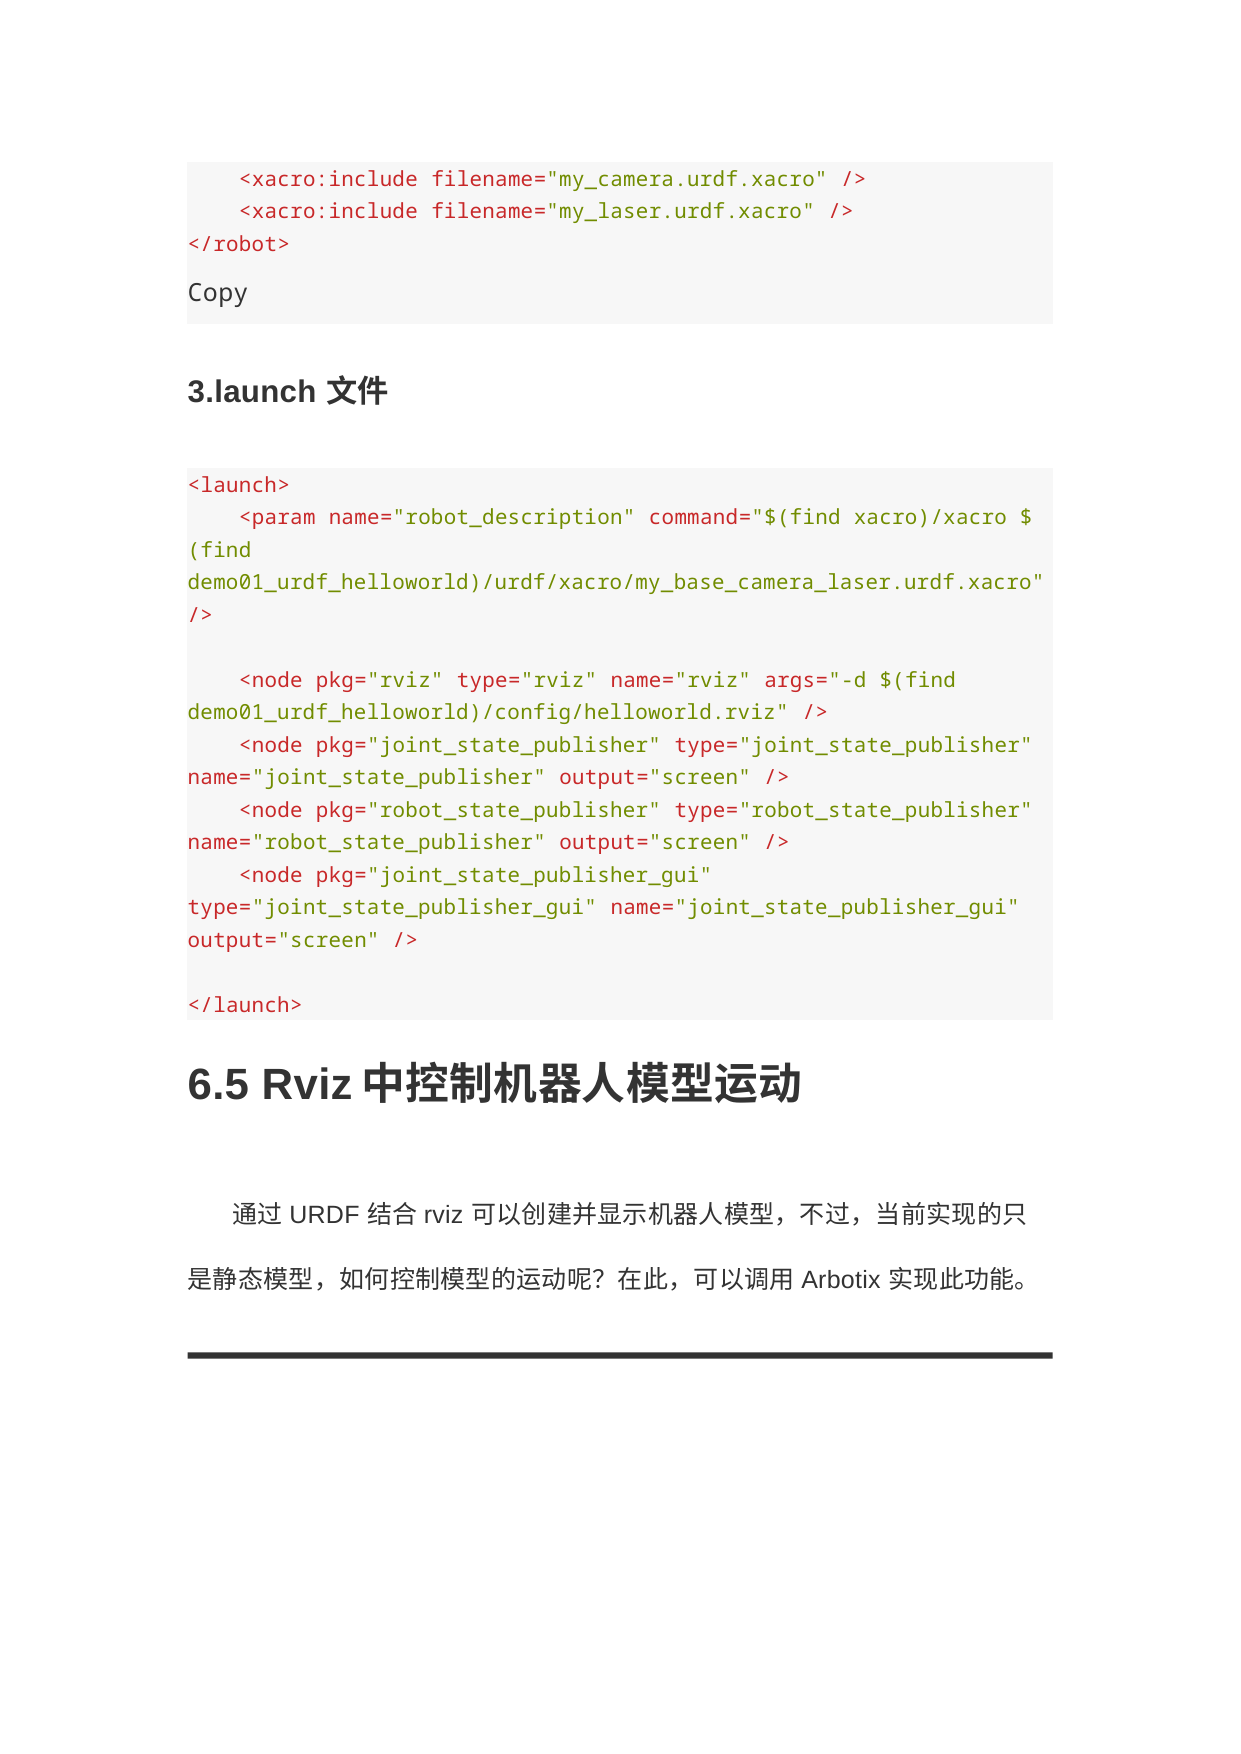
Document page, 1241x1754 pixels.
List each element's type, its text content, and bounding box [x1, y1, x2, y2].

text Copy [187, 259, 1053, 324]
text <node pkg="robot_state_publisher" type="robot_state_publisher" name="robot_state_publisher" output="screen" /> [187, 793, 1053, 858]
text <xacro:include filename="my_camera.urdf.xacro" /> [187, 162, 1053, 194]
text <node pkg="rviz" type="rviz" name="rviz" args="-d $(find demo01_urdf_helloworld)/config/helloworld.rviz" /> [187, 663, 1053, 728]
text </launch> [187, 988, 1053, 1020]
text <node pkg="joint_state_publisher" type="joint_state_publisher" name="joint_state_publisher" output="screen" /> [187, 728, 1053, 793]
subtitle 6.5 Rviz中控制机器人模型运动 [187, 1047, 1053, 1112]
text <launch> [187, 468, 1053, 500]
text <node pkg="joint_state_publisher_gui" type="joint_state_publisher_gui" name="joint_state_publisher_gui" output="screen" /> [187, 858, 1053, 955]
text 通过 URDF 结合 rviz 可以创建并显示机器人模型，不过，当前实现的只是静态模型，如何控制模型的运动呢？在此，可以调用 Arbotix 实现此功能。 [187, 1180, 1053, 1310]
text <param name="robot_description" command="$(find xacro)/xacro $(find demo01_urdf_helloworld)/urdf/xacro/my_base_camera_laser.urdf.xacro" /> [187, 500, 1053, 630]
text </robot> [187, 227, 1053, 259]
subtitle 3.launch 文件 [187, 356, 1053, 421]
text <xacro:include filename="my_laser.urdf.xacro" /> [187, 194, 1053, 227]
